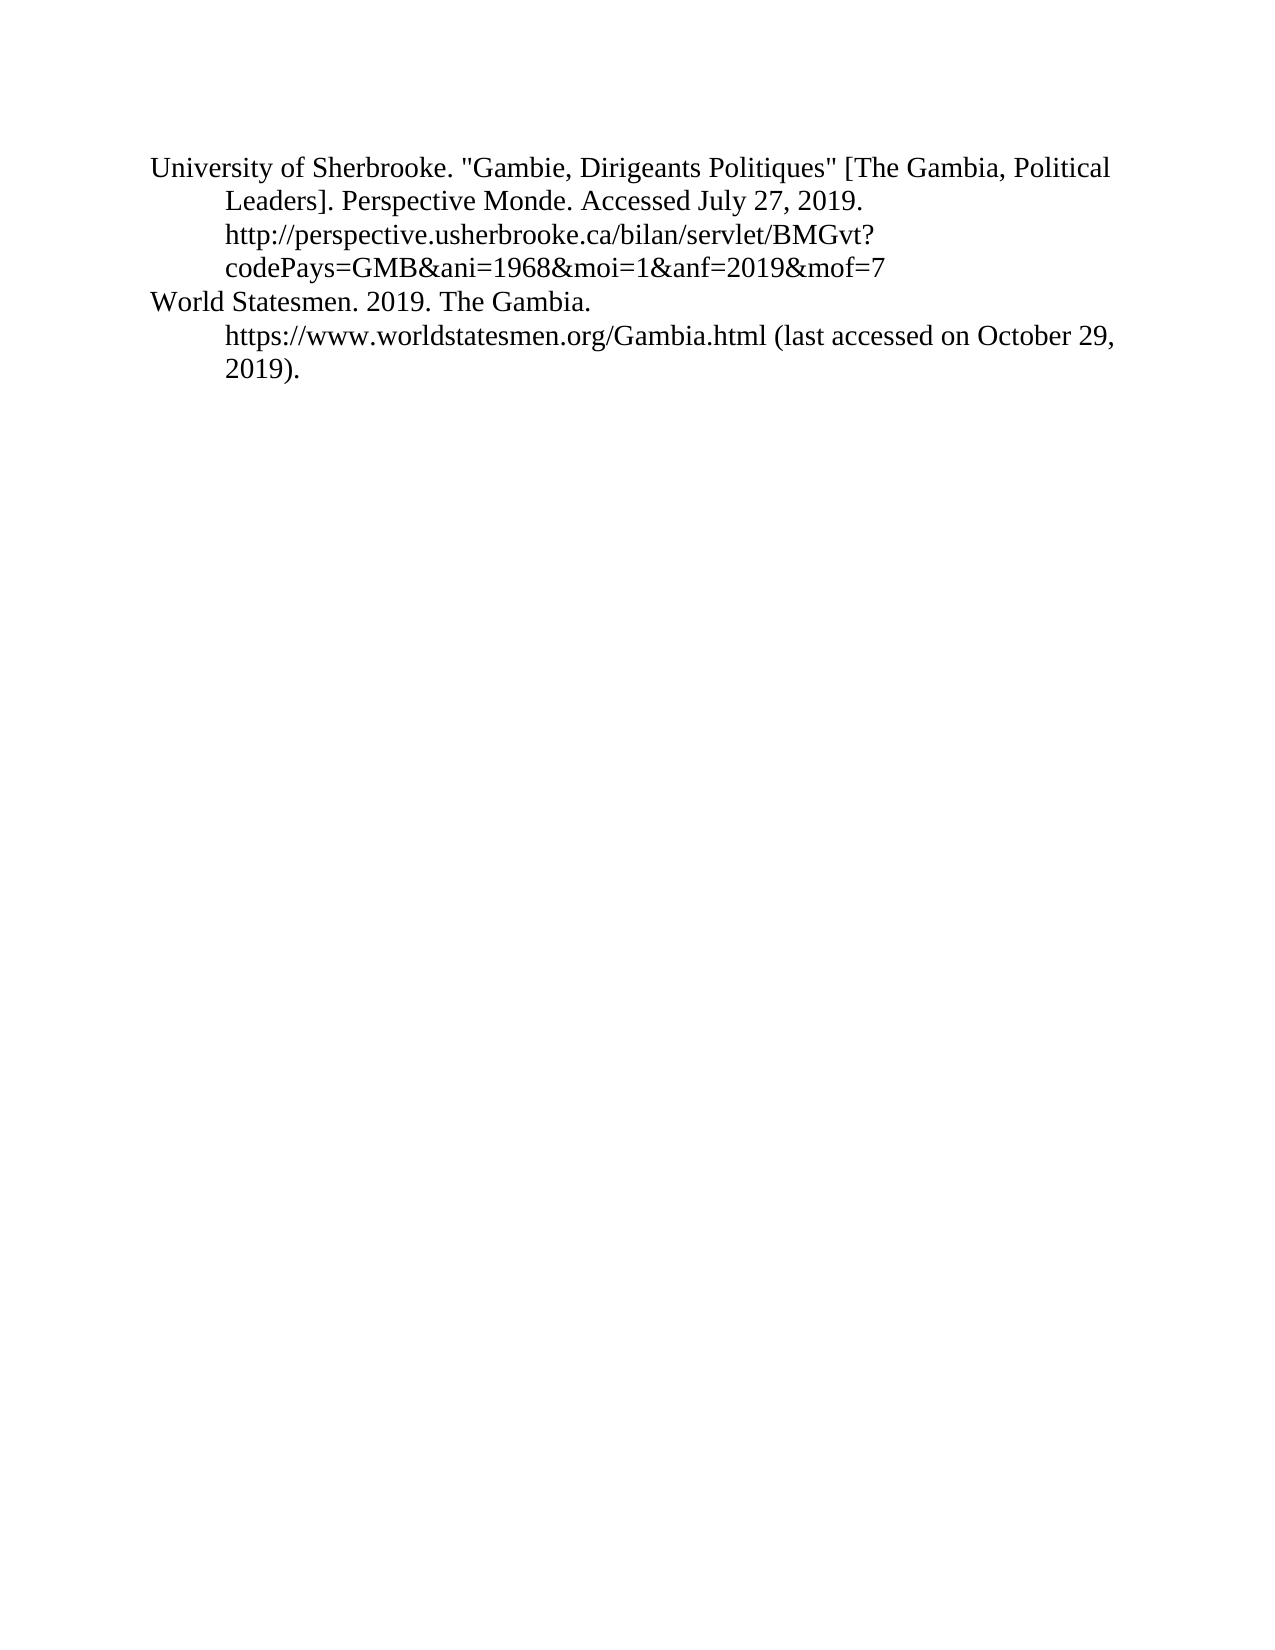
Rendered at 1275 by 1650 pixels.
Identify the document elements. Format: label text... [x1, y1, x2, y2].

text University of Sherbrooke. "Gambie, Dirigeants Politiques" [The Gambia, Political Leaders]. Perspective Monde. Accessed July 27, 2019. http://perspective.usherbrooke.ca/bilan/servlet/BMGvt?codePays=GMB&ani=1968&moi=1&anf=2019&mof=7 [150, 150, 1125, 284]
text World Statesmen. 2019. The Gambia. https://www.worldstatesmen.org/Gambia.html (last accessed on October 29, 2019). [150, 284, 1125, 385]
